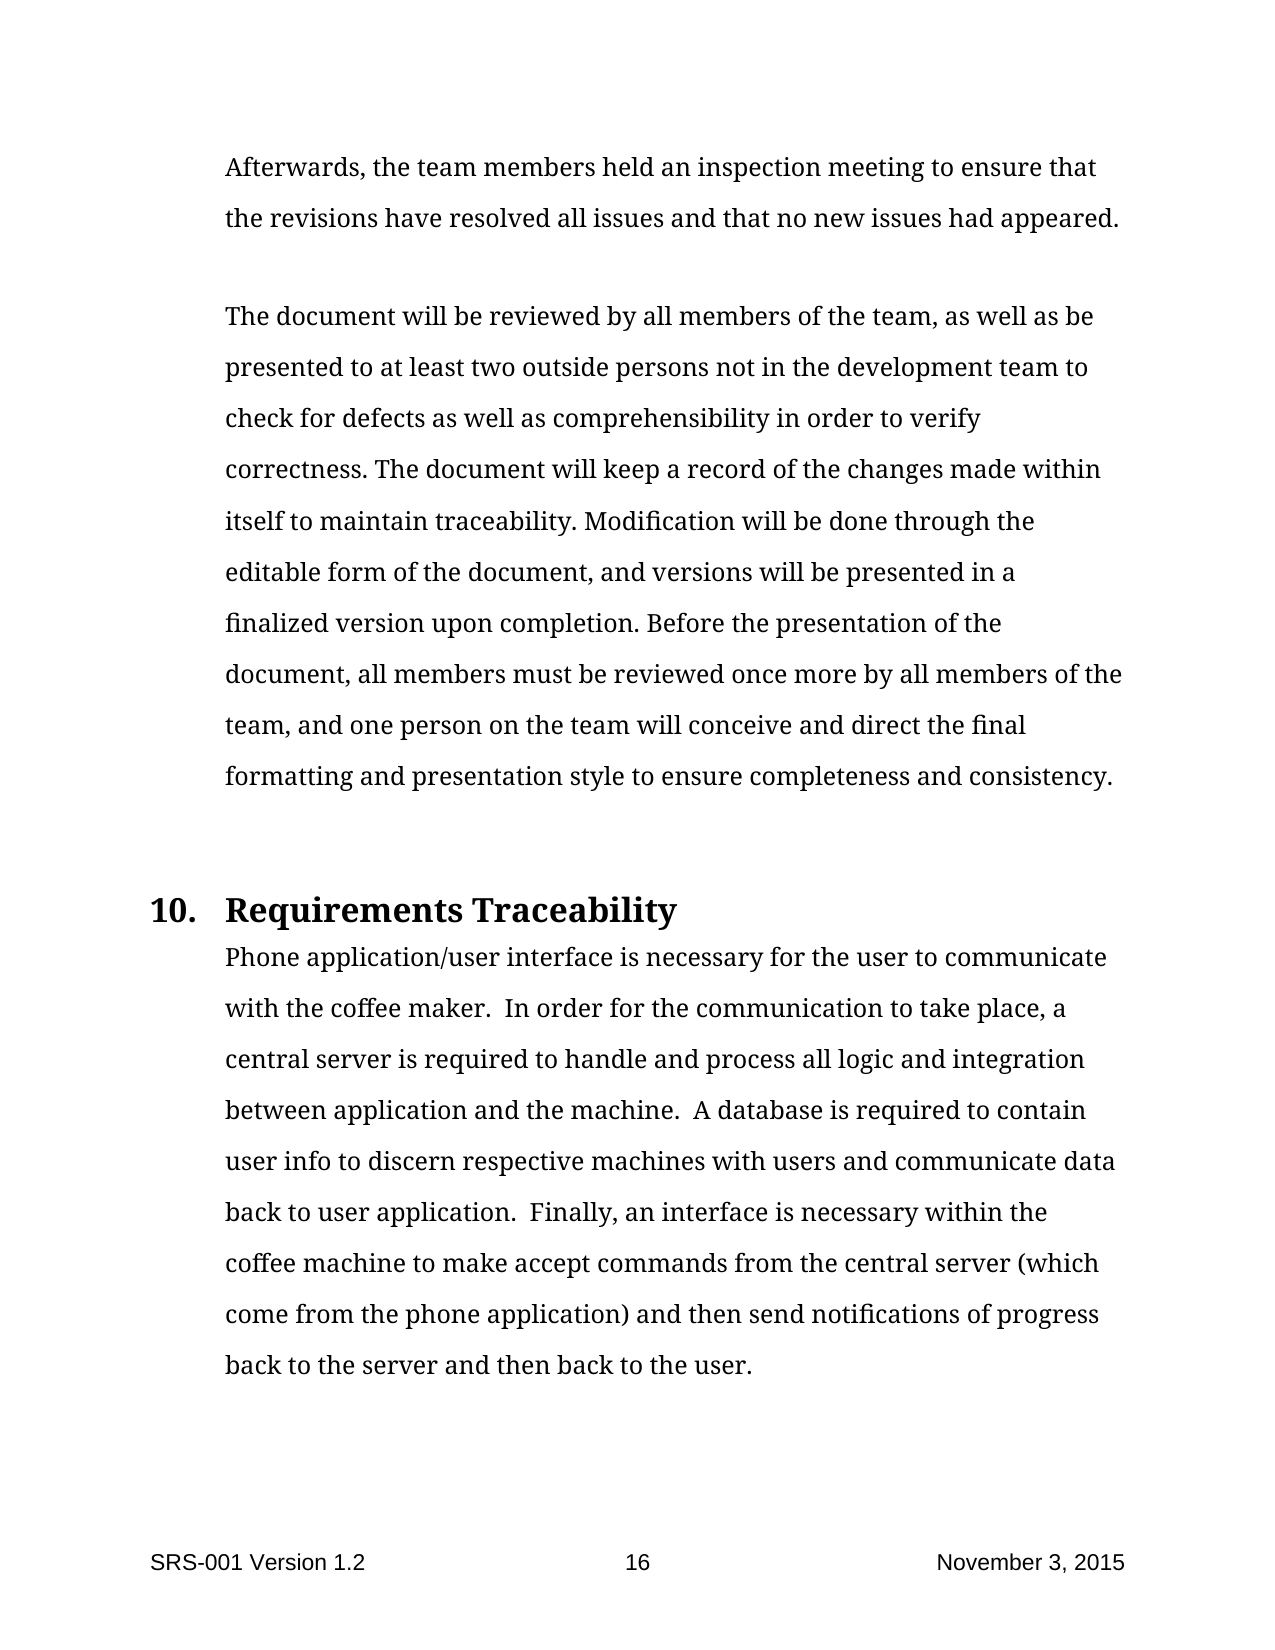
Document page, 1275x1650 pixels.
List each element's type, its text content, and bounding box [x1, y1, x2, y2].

text Phone application/user interface is necessary for the user to communicate with the coffee maker. In order for the communication to take place, a central server is required to handle and process all logic and integration between application and the machine. A database is required to contain user info to discern respective machines with users and communicate data back to user application. Finally, an interface is necessary within the coffee machine to make accept commands from the central server (which come from the phone application) and then send notifications of progress back to the server and then back to the user. [225, 939, 1125, 1382]
text The document will be reviewed by all members of the team, as well as be presented to at least two outside persons not in the development team to check for defects as well as comprehensibility in order to verify correctness. The document will keep a record of the changes made within itself to maintain traceability. Modification will be done through the editable form of the document, and versions will be presented in a finalized version upon completion. Before the presentation of the document, all members must be reviewed once more by all members of the team, and one person on the team will conceive and direct the final formatting and presentation style to ensure completeness and consistency. [225, 299, 1125, 792]
text Afterwards, the team members held an inspection meeting to ensure that the revisions have resolved all issues and that no new issues had appeared. [225, 150, 1125, 235]
subtitle 10. Requirements Traceability [150, 887, 1125, 932]
